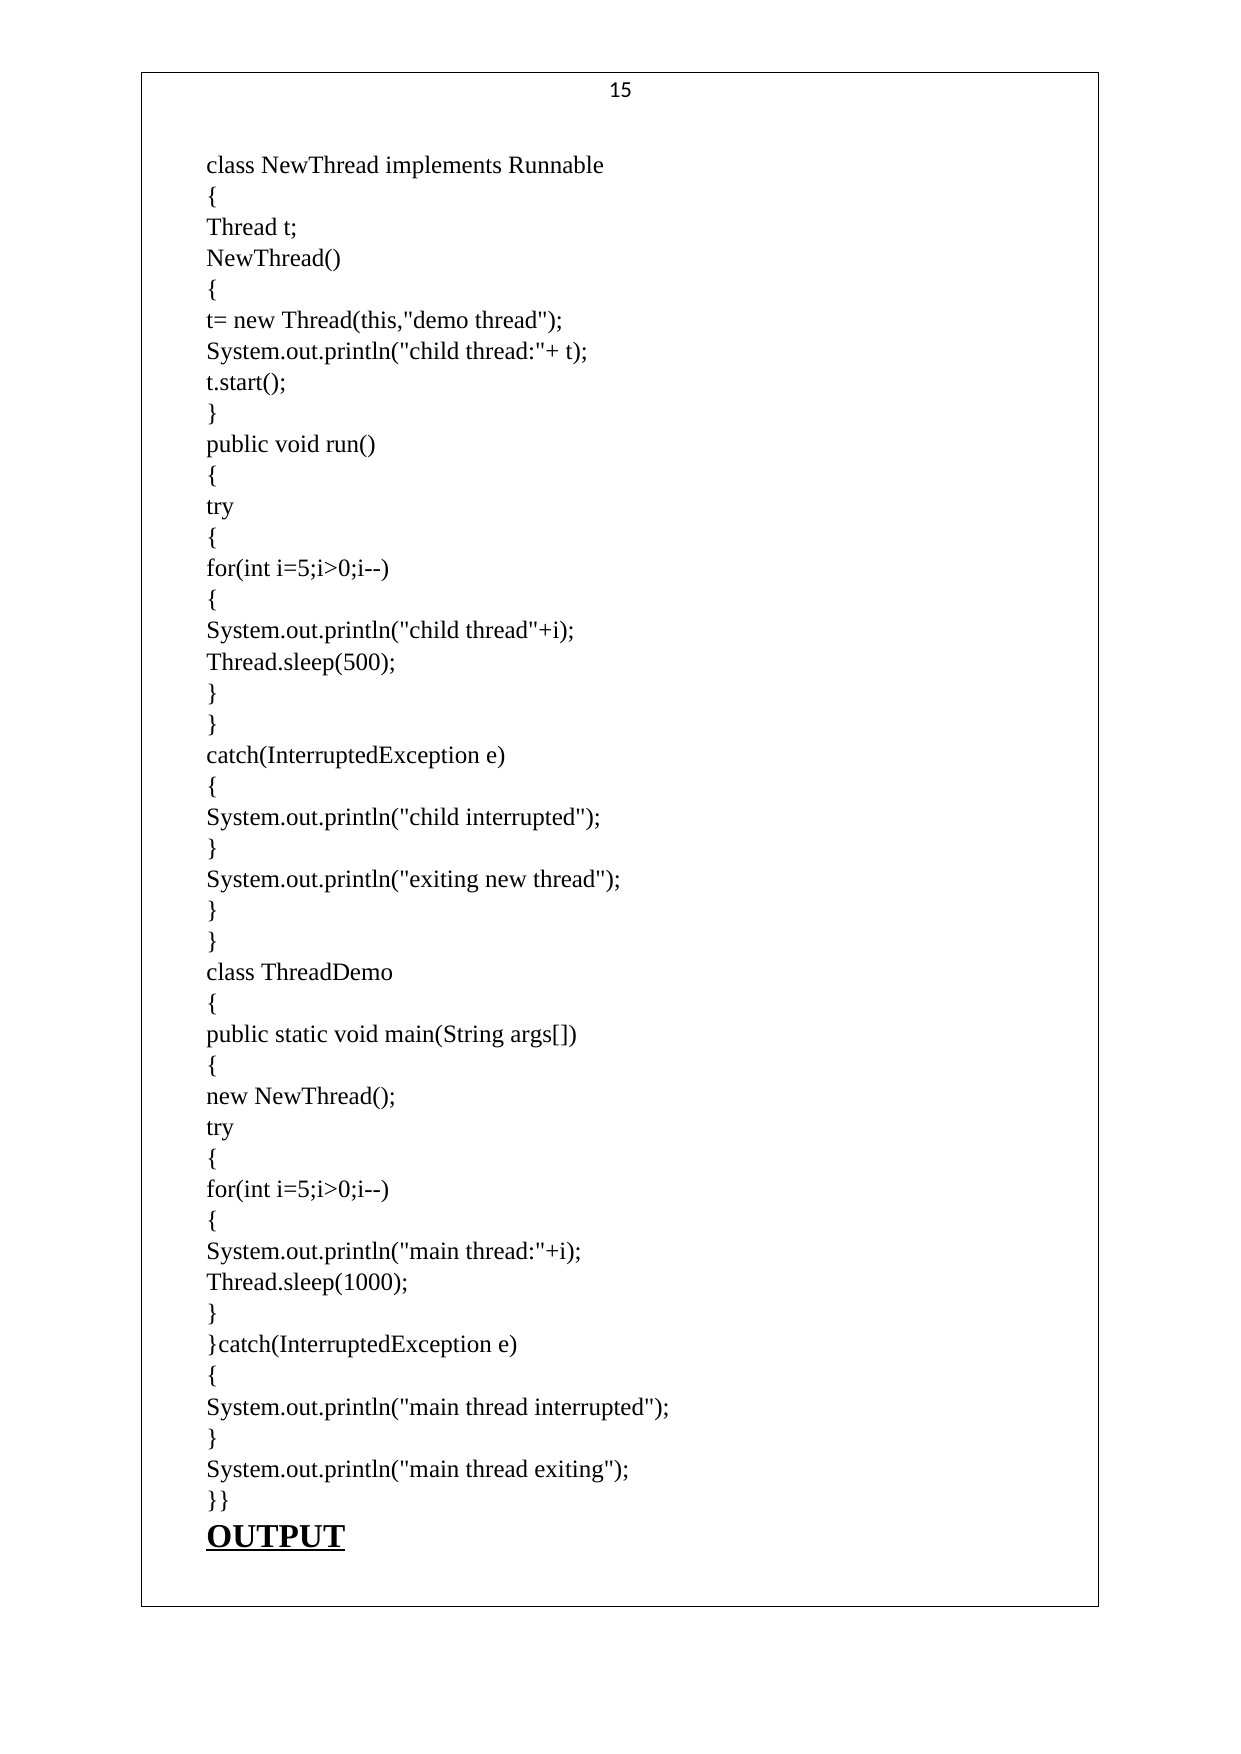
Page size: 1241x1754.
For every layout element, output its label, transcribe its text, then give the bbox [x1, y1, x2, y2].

text try [206, 491, 1090, 520]
text Thread.sleep(1000); [206, 1267, 1090, 1296]
text System.out.println("main thread:"+i); [206, 1236, 1090, 1265]
text } [206, 1423, 1090, 1451]
text } [206, 709, 1090, 737]
text } [206, 678, 1090, 706]
text catch(InterruptedException e) [206, 740, 1090, 768]
text { [206, 988, 1090, 1017]
text System.out.println("child thread"+i); [206, 616, 1090, 644]
text { [206, 460, 1090, 489]
text { [206, 1050, 1090, 1079]
text { [206, 181, 1090, 210]
text OUTPUT [206, 1516, 1090, 1554]
text { [206, 1205, 1090, 1234]
text } [206, 926, 1090, 955]
text System.out.println("exiting new thread"); [206, 864, 1090, 893]
text } [206, 833, 1090, 862]
text }catch(InterruptedException e) [206, 1329, 1090, 1358]
text NewThread() [206, 243, 1090, 272]
text { [206, 522, 1090, 551]
text new NewThread(); [206, 1081, 1090, 1110]
text class ThreadDemo [206, 957, 1090, 986]
text class NewThread implements Runnable [206, 150, 1090, 179]
text for(int i=5;i>0;i--) [206, 553, 1090, 582]
text } [206, 895, 1090, 924]
text for(int i=5;i>0;i--) [206, 1174, 1090, 1203]
text { [206, 584, 1090, 613]
text } [206, 1298, 1090, 1327]
text }} [206, 1485, 1090, 1513]
text { [206, 771, 1090, 799]
text System.out.println("main thread exiting"); [206, 1454, 1090, 1482]
text Thread.sleep(500); [206, 647, 1090, 675]
text } [206, 398, 1090, 427]
text public void run() [206, 429, 1090, 458]
text public static void main(String args[]) [206, 1019, 1090, 1048]
text try [206, 1112, 1090, 1141]
text { [206, 1143, 1090, 1172]
text System.out.println("child interrupted"); [206, 802, 1090, 831]
text { [206, 274, 1090, 303]
text t= new Thread(this,"demo thread"); [206, 305, 1090, 334]
text { [206, 1361, 1090, 1389]
text System.out.println("child thread:"+ t); [206, 336, 1090, 365]
text t.start(); [206, 367, 1090, 396]
text System.out.println("main thread interrupted"); [206, 1392, 1090, 1420]
text Thread t; [206, 212, 1090, 241]
